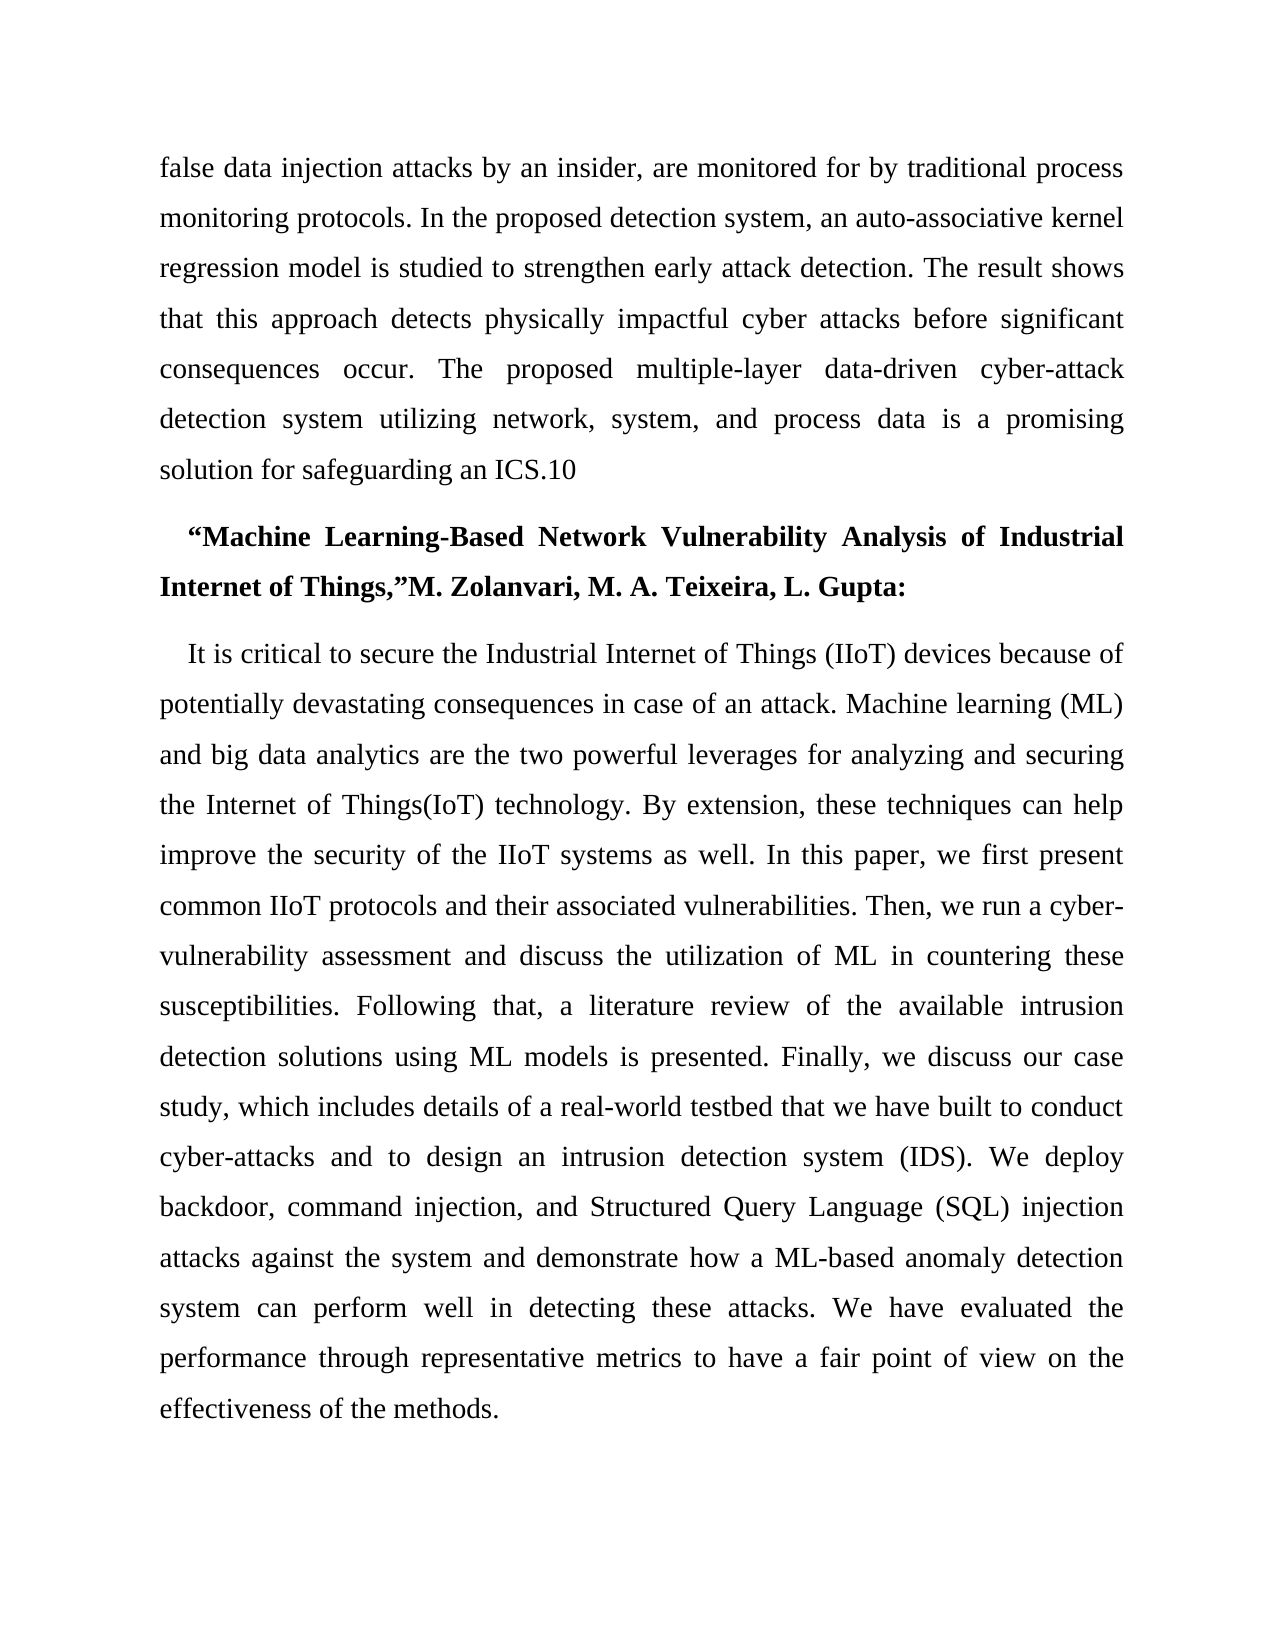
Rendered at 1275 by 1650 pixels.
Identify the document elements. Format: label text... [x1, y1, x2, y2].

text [159, 150, 1125, 485]
text It is critical to secure the Industrial Internet of Things (IIoT) devices because of potentially devastating consequences in case of an attack. Machine learning (ML) and big data analytics are the two powerful leverages for analyzing and securing the Internet of Things(IoT) technology. By extension, these techniques can help improve the security of the IIoT systems as well. In this paper, we first present common IIoT protocols and their associated vulnerabilities. Then, we run a cyber-vulnerability assessment and discuss the utilization of ML in countering these susceptibilities. Following that, a literature review of the available intrusion detection solutions using ML models is presented. Finally, we discuss our case study, which includes details of a real-world testbed that we have built to conduct cyber-attacks and to design an intrusion detection system (IDS). We deploy backdoor, command injection, and Structured Query Language (SQL) injection attacks against the system and demonstrate how a ML-based anomaly detection system can perform well in detecting these attacks. We have evaluated the performance through representative metrics to have a fair point of view on the effectiveness of the methods. [159, 636, 1125, 1424]
text “Machine Learning-Based Network Vulnerability Analysis of Industrial Internet of Things,”M. Zolanvari, M. A. Teixeira, L. Gupta: [159, 519, 1125, 603]
